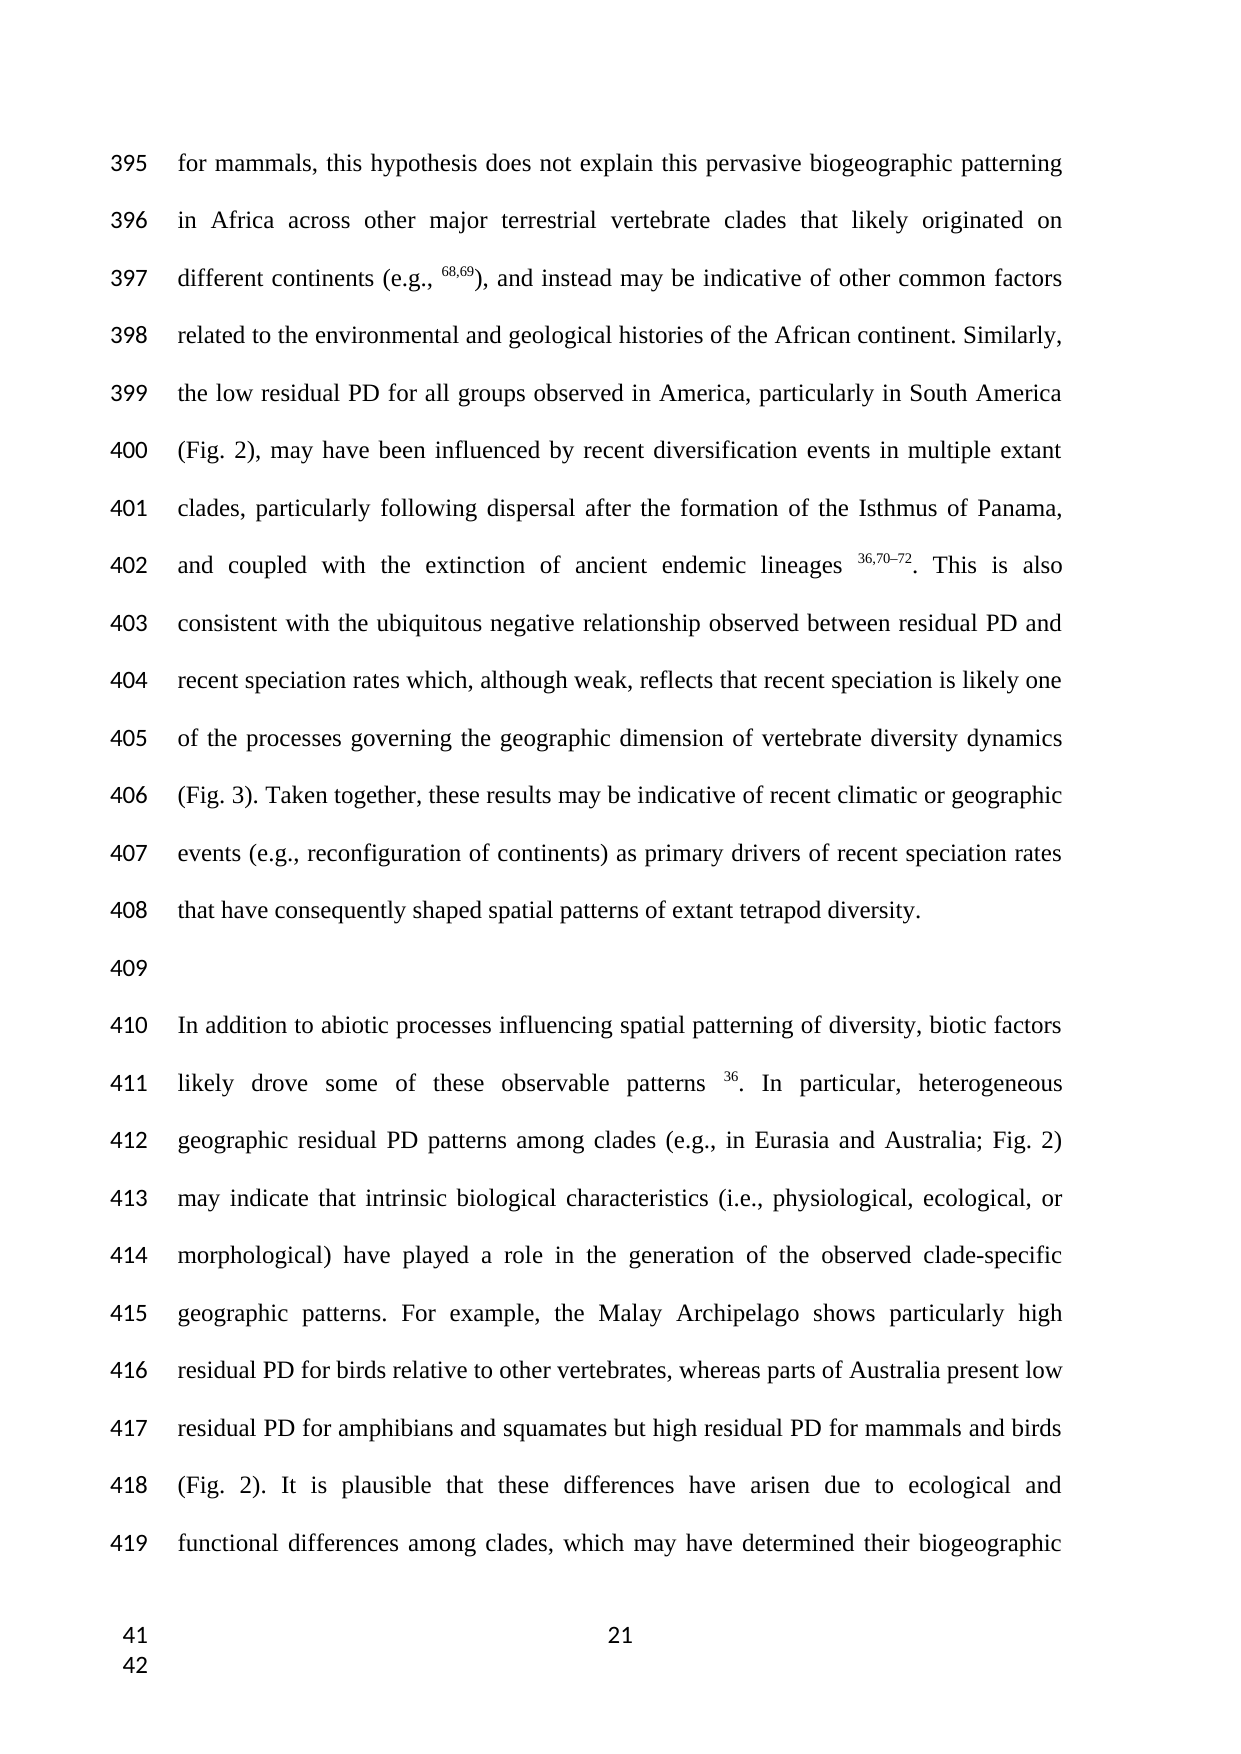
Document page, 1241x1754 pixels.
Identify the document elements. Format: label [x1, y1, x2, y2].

text [177, 148, 1063, 924]
text [177, 1010, 1063, 1556]
